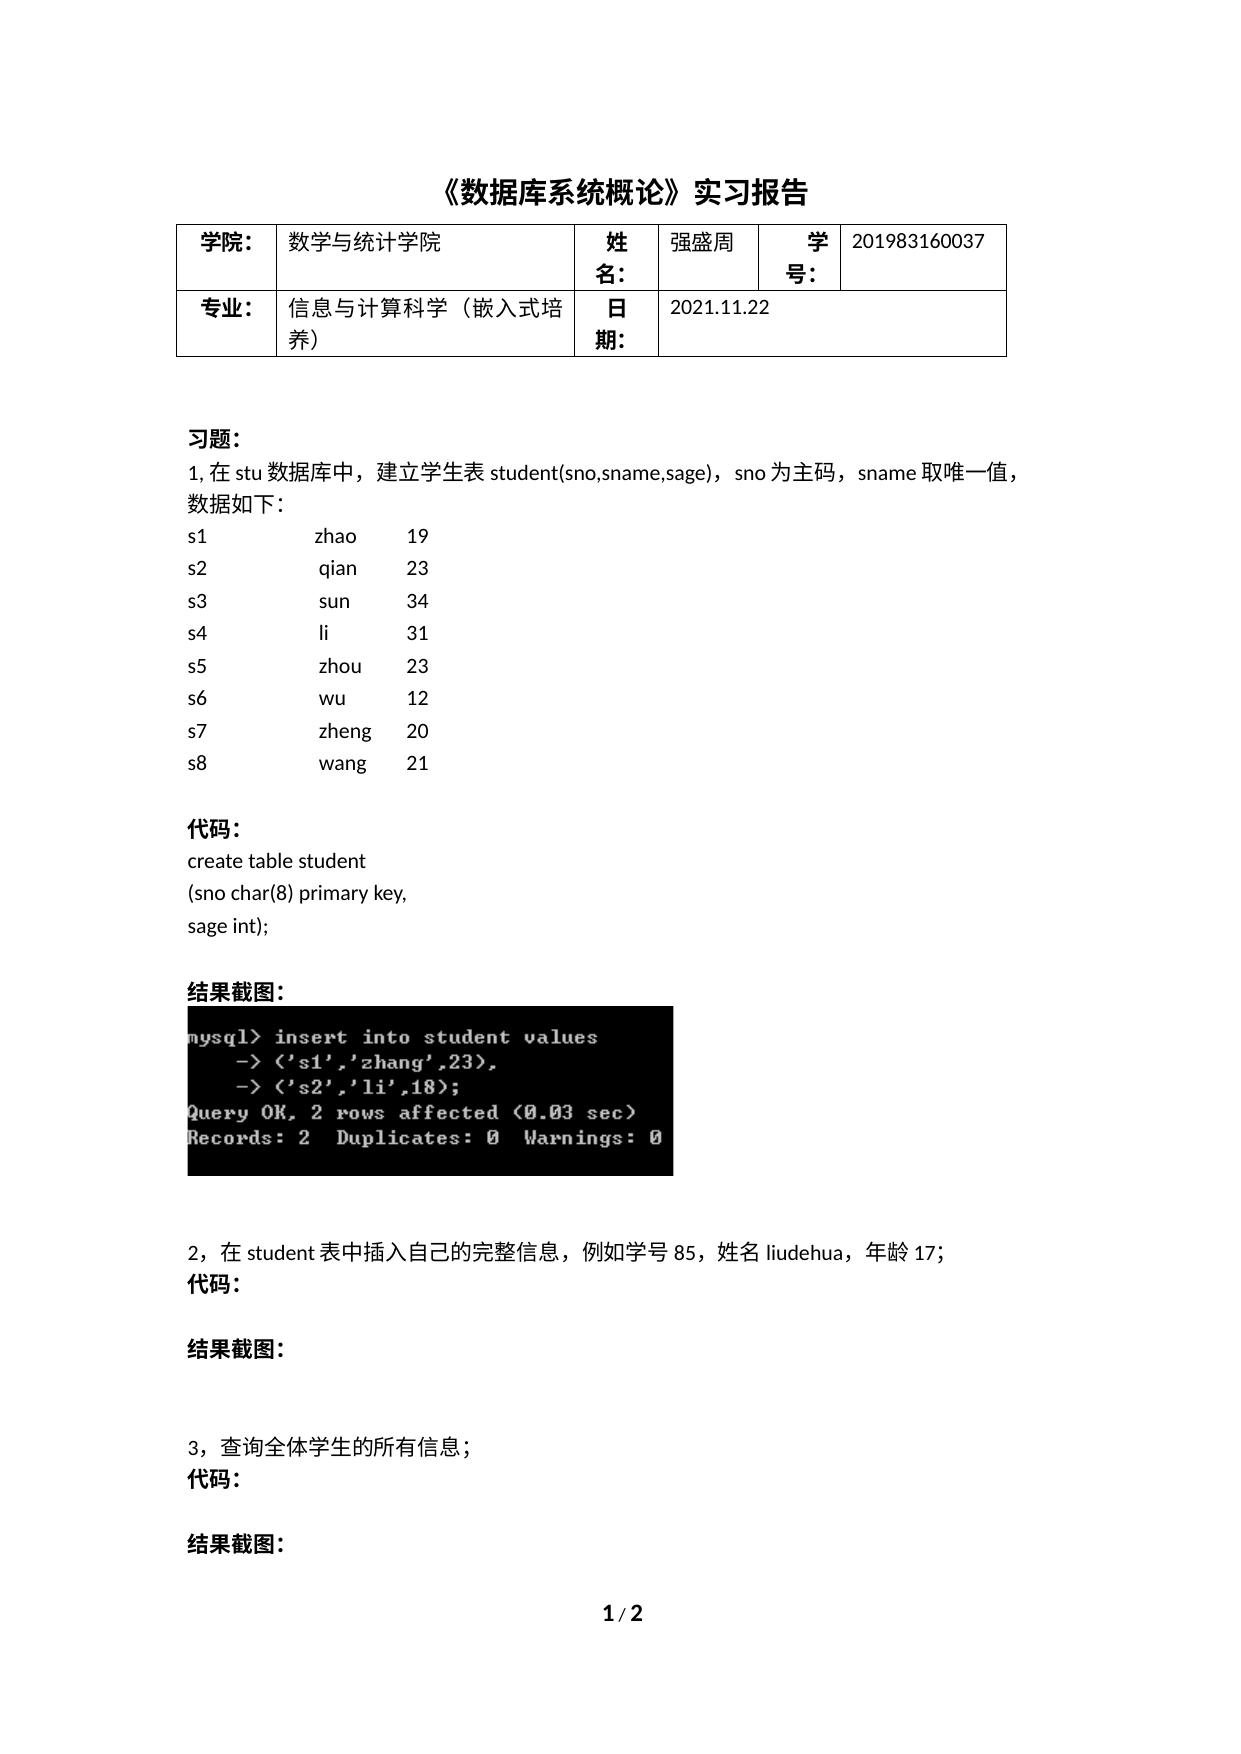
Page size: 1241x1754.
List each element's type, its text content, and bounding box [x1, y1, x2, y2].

text s2 qian 23 [187, 552, 1053, 584]
text s6 wu 12 [187, 682, 1053, 714]
text 1, 在stu数据库中，建立学生表student(sno,sname,sage)，sno为主码，sname取唯一值， [187, 454, 1053, 487]
text s4 li 31 [187, 617, 1053, 649]
text 3，查询全体学生的所有信息； [187, 1429, 1053, 1462]
text 代码： [187, 812, 1053, 844]
table_header 学院： [177, 225, 276, 289]
text s1 zhao 19 [187, 519, 1053, 552]
table_header 201983160037 [841, 225, 1006, 289]
table_header 学号： [759, 225, 840, 289]
text create table student [187, 844, 1053, 877]
table_cell 日期： [575, 291, 658, 356]
table_header 姓名： [575, 225, 658, 289]
table_cell 专业： [177, 291, 276, 356]
text 2，在student表中插入自己的完整信息，例如学号85，姓名liudehua，年龄17； [187, 1234, 1053, 1267]
picture [187, 1006, 674, 1176]
text 代码： [187, 1462, 1053, 1494]
text s7 zheng 20 [187, 714, 1053, 747]
table_cell 2021.11.22 [659, 291, 1006, 356]
text 代码： [187, 1267, 1053, 1299]
text s3 sun 34 [187, 584, 1053, 617]
text s5 zhou 23 [187, 649, 1053, 682]
text 数据如下： [187, 487, 1053, 519]
text (sno char(8) primary key, [187, 877, 1053, 909]
table_header 强盛周 [659, 225, 758, 289]
text 结果截图： [187, 1332, 1053, 1364]
text 《数据库系统概论》实习报告 [187, 158, 1053, 223]
text 结果截图： [187, 1527, 1053, 1559]
text 结果截图： [187, 974, 1053, 1007]
table_cell 信息与计算科学（嵌入式培养） [277, 291, 574, 356]
table_header 数学与统计学院 [277, 225, 574, 289]
text 习题： [187, 422, 1053, 454]
text s8 wang 21 [187, 747, 1053, 779]
text sage int); [187, 909, 1053, 942]
